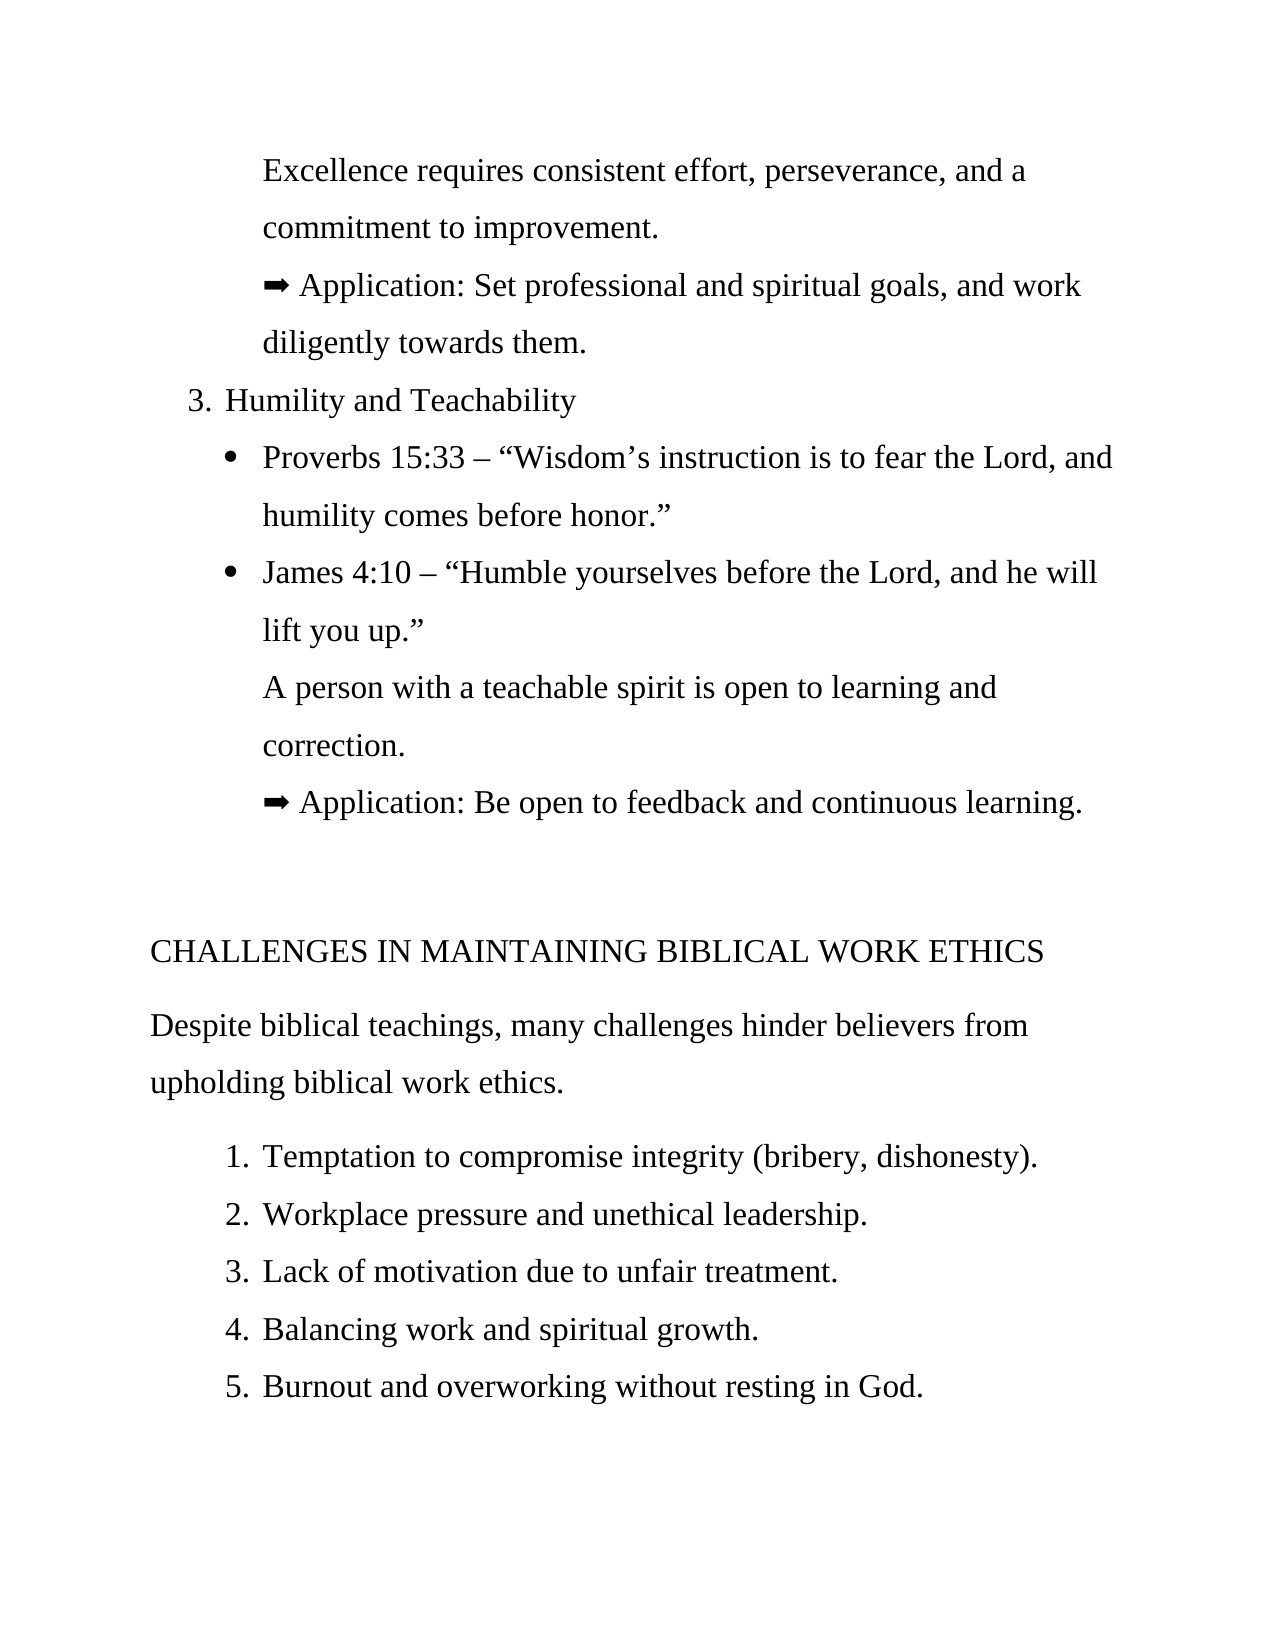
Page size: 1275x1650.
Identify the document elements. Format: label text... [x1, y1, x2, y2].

list A person with a teachable spirit is open to learning and correction. [262, 667, 1125, 763]
list James 4:10 – “Humble yourselves before the Lord, and he will lift you up.” [225, 552, 1125, 648]
list Burnout and overworking without resting in God. [225, 1367, 1125, 1405]
list Humility and Teachability [187, 380, 1125, 418]
list ➡ Application: Set professional and spiritual goals, and work diligently towards them. [262, 265, 1125, 361]
list Lack of motivation due to unfair treatment. [225, 1252, 1125, 1290]
text CHALLENGES IN MAINTAINING BIBLICAL WORK ETHICS [150, 931, 1125, 969]
list Workplace pressure and unethical leadership. [225, 1194, 1125, 1232]
list ➡ Application: Be open to feedback and continuous learning. [262, 782, 1125, 821]
list Balancing work and spiritual growth. [225, 1309, 1125, 1347]
list Temptation to compromise integrity (bribery, dishonesty). [225, 1137, 1125, 1175]
text Despite biblical teachings, many challenges hinder believers from upholding biblical work ethics. [150, 1005, 1125, 1101]
list Proverbs 15:33 – “Wisdom’s instruction is to fear the Lord, and humility comes before honor.” [225, 437, 1125, 533]
list Excellence requires consistent effort, perseverance, and a commitment to improvement. [262, 150, 1125, 246]
